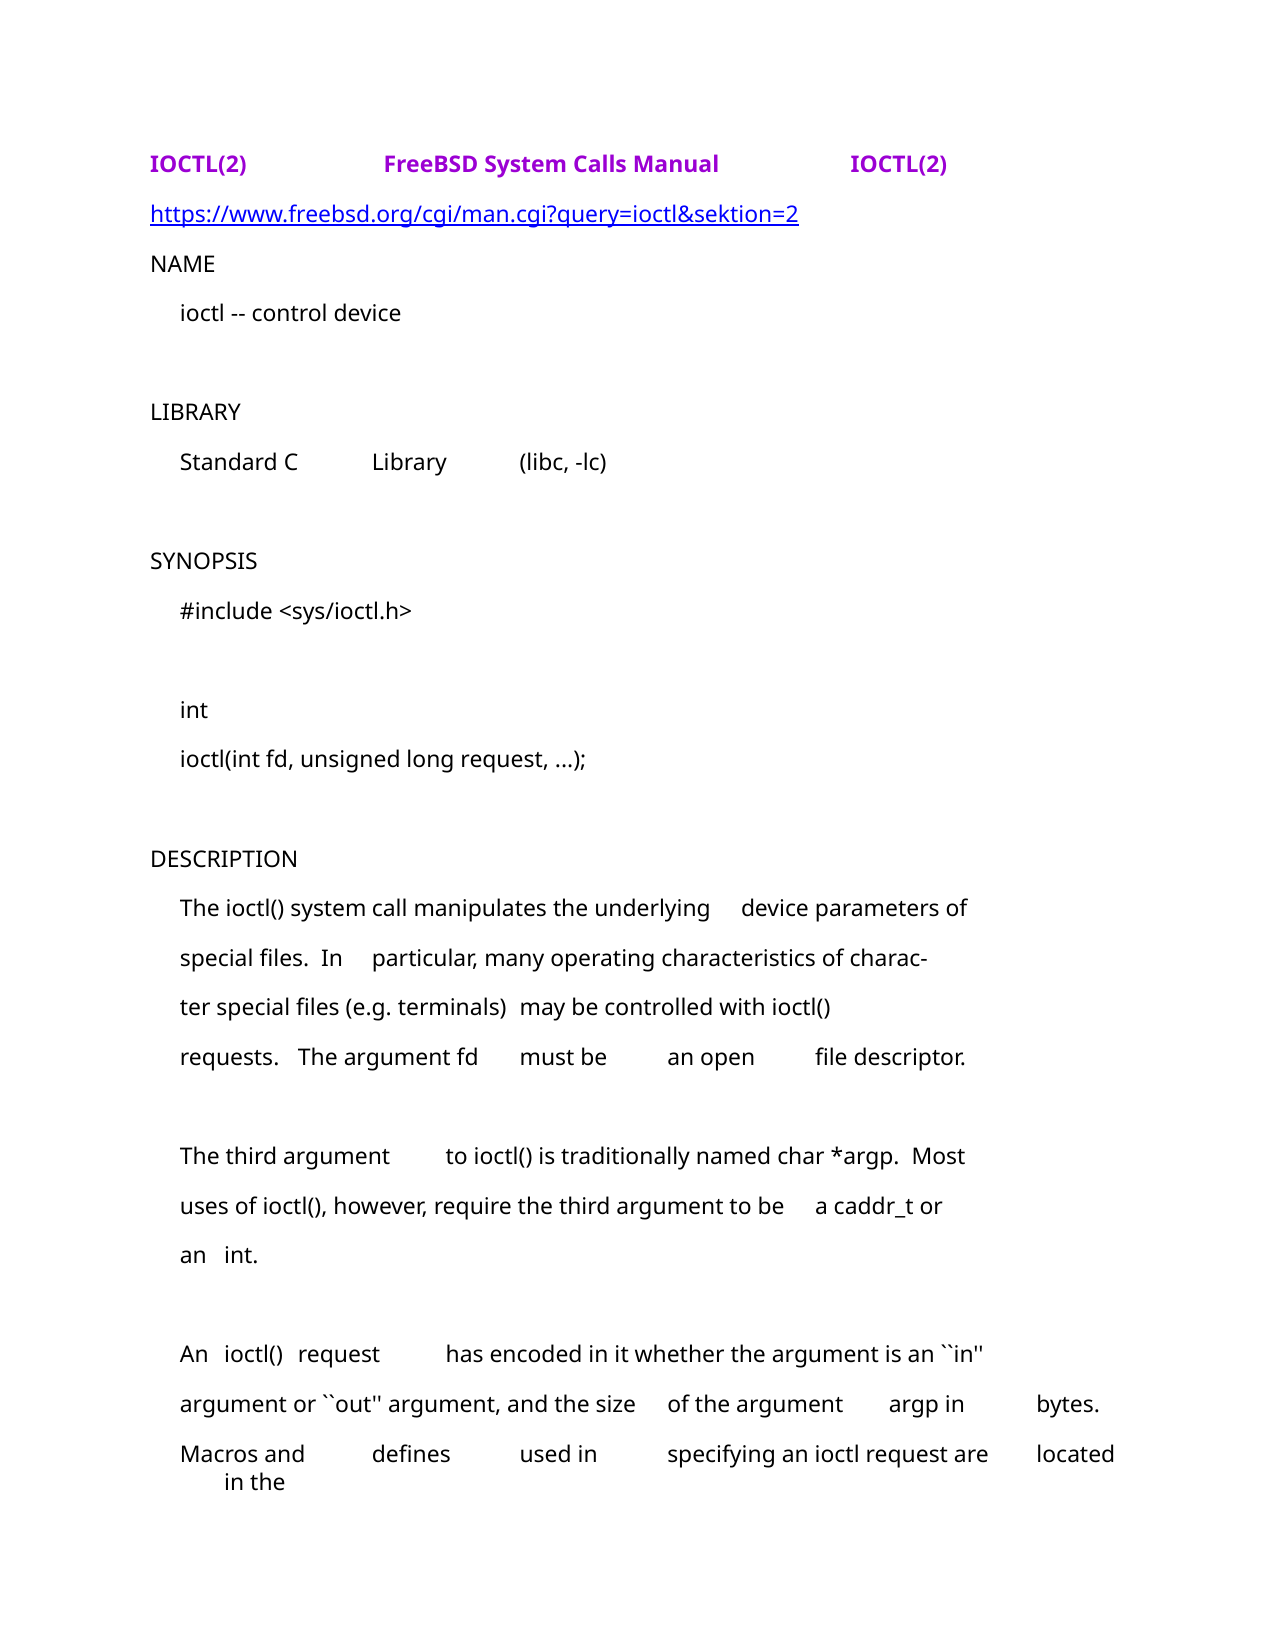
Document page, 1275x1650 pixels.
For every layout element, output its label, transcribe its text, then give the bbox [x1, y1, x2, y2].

text LIBRARY [150, 398, 1125, 427]
text The ioctl() system call manipulates the underlying device parameters of [150, 894, 1125, 922]
text ioctl(int fd, unsigned long request, ...); [150, 745, 1125, 774]
text NAME [150, 249, 1125, 278]
text https://www.freebsd.org/cgi/man.cgi?query=ioctl&sektion=2 [150, 199, 1125, 228]
text SYNOPSIS [150, 547, 1125, 575]
text ioctl -- control device [150, 299, 1125, 327]
text uses of ioctl(), however, require the third argument to be a caddr_t or [150, 1191, 1125, 1220]
text special files. In particular, many operating characteristics of charac- [150, 943, 1125, 972]
text IOCTL(2) FreeBSD System Calls Manual IOCTL(2) [150, 150, 1125, 179]
text #include <sys/ioctl.h> [150, 596, 1125, 625]
text an int. [150, 1241, 1125, 1269]
text The third argument to ioctl() is traditionally named char *argp. Most [150, 1142, 1125, 1170]
text ter special files (e.g. terminals) may be controlled with ioctl() [150, 993, 1125, 1022]
text DESCRIPTION [150, 844, 1125, 873]
text An ioctl() request has encoded in it whether the argument is an ``in'' [150, 1340, 1125, 1369]
text int [150, 695, 1125, 724]
text Standard C Library (libc, -lc) [150, 447, 1125, 476]
text requests. The argument fd must be an open file descriptor. [150, 1042, 1125, 1071]
text argument or ``out'' argument, and the size of the argument argp in bytes. [150, 1389, 1125, 1418]
text Macros and defines used in specifying an ioctl request are located in the [150, 1439, 1125, 1497]
